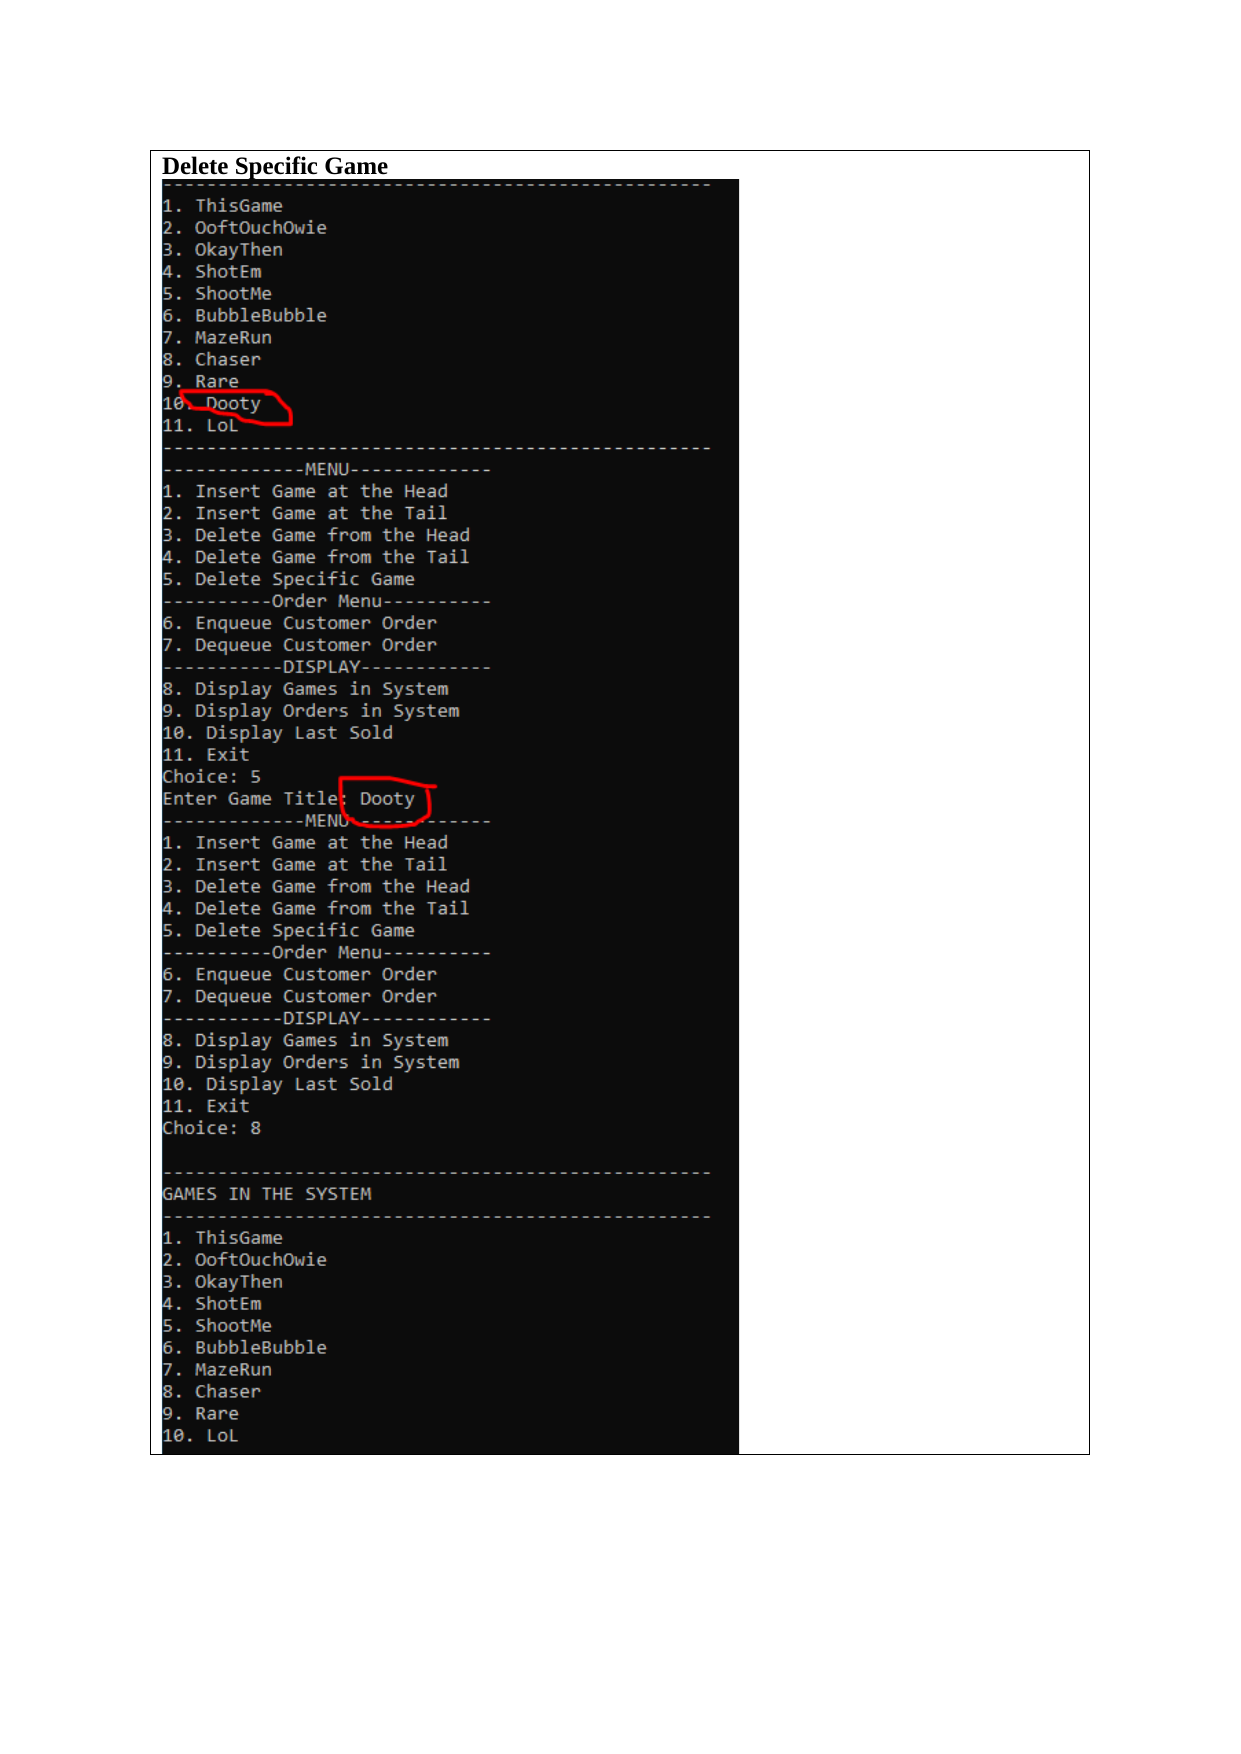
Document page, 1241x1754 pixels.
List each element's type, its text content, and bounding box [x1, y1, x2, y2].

picture [161, 179, 740, 1454]
table_header Delete Specific Game [151, 151, 1089, 1454]
